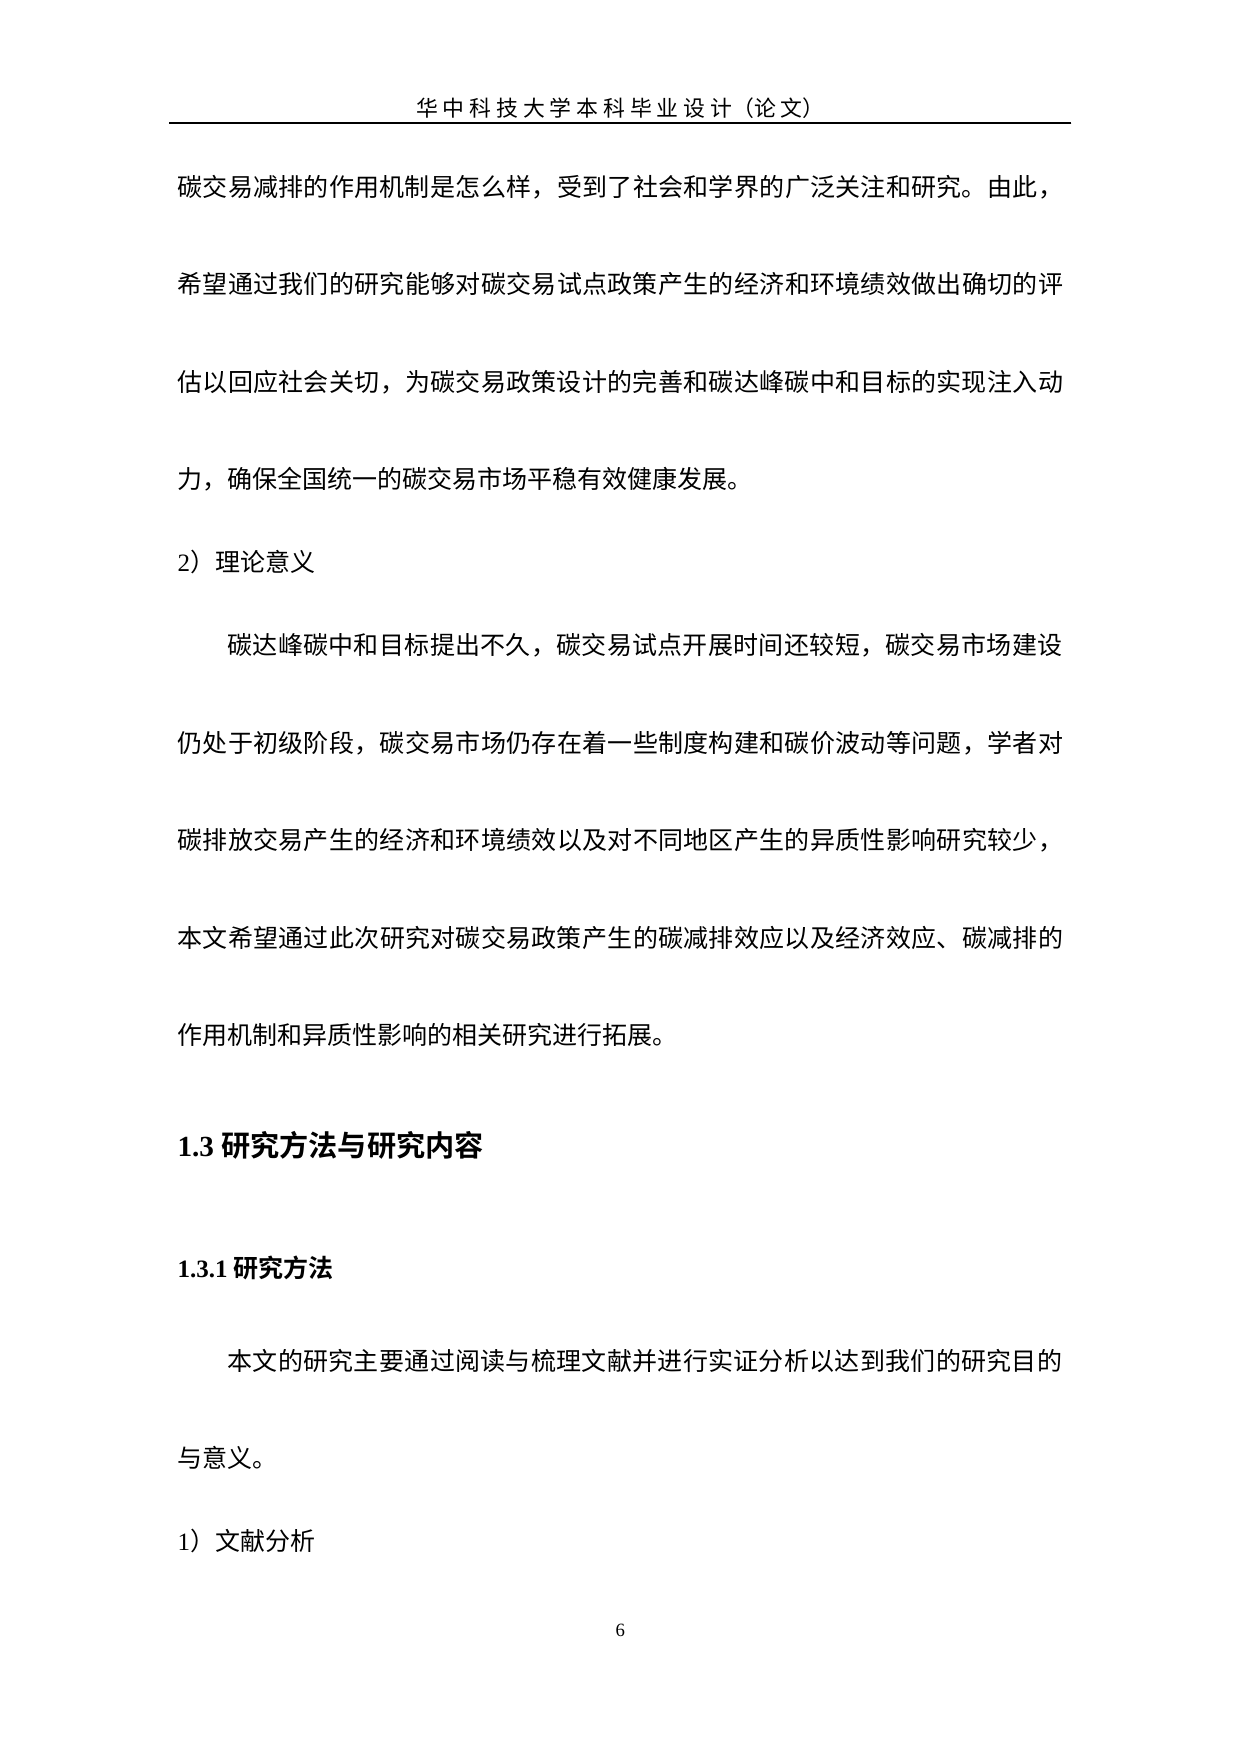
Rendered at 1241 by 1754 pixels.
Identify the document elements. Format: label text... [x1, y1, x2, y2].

list 碳达峰碳中和目标提出不久，碳交易试点开展时间还较短，碳交易市场建设仍处于初级阶段，碳交易市场仍存在着一些制度构建和碳价波动等问题，学者对碳排放交易产生的经济和环境绩效以及对不同地区产生的异质性影响研究较少，本文希望通过此次研究对碳交易政策产生的碳减排效应以及经济效应、碳减排的作用机制和异质性影响的相关研究进行拓展。 [177, 611, 1063, 1066]
subtitle 1.3 研究方法与研究内容 [177, 1112, 1063, 1177]
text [177, 153, 1063, 510]
subtitle 1.3.1 研究方法 [177, 1234, 1063, 1299]
text 2）理论意义 [177, 528, 1063, 593]
text 本文的研究主要通过阅读与梳理文献并进行实证分析以达到我们的研究目的与意义。 [177, 1327, 1063, 1489]
text 1）文献分析 [177, 1507, 1063, 1572]
